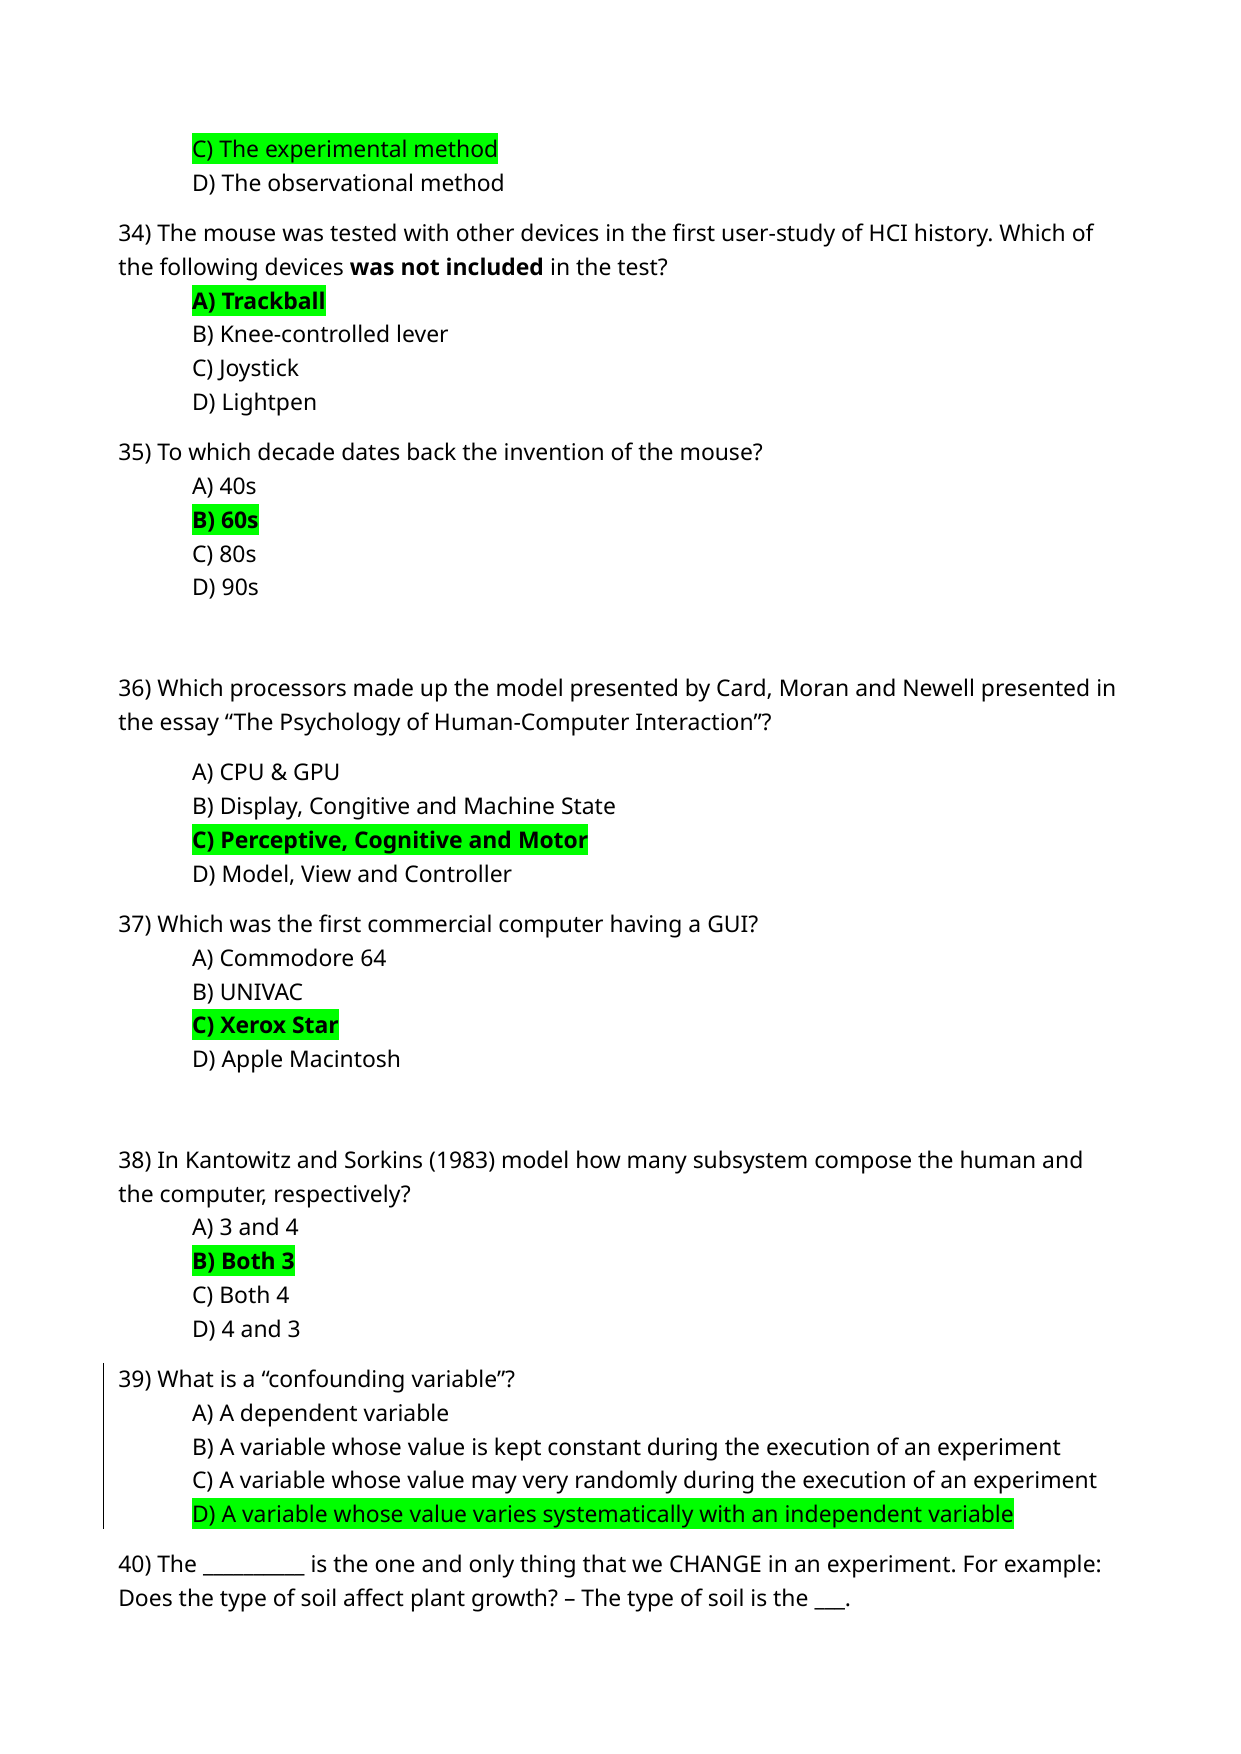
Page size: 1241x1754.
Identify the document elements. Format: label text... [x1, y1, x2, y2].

text A) CPU & GPU B) Display, Congitive and Machine State C) Perceptive, Cognitive and Motor D) Model, View and Controller [118, 756, 1122, 889]
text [118, 1548, 1122, 1613]
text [118, 133, 1122, 198]
text 37) Which was the first commercial computer having a GUI? A) Commodore 64 B) UNIVAC C) Xerox Star D) Apple Macintosh [118, 908, 1122, 1074]
text 35) To which decade dates back the invention of the mouse? A) 40s B) 60s C) 80s D) 90s [118, 436, 1122, 602]
text 36) Which processors made up the model presented by Card, Moran and Newell presented in the essay “The Psychology of Human-Computer Interaction”? [118, 672, 1122, 737]
text 39) What is a “confounding variable”? A) A dependent variable B) A variable whose value is kept constant during the execution of an experiment C) A variable whose value may very randomly during the execution of an experiment D) A variable whose value varies systematically with an independent variable [118, 1363, 1122, 1529]
text 34) The mouse was tested with other devices in the first user-study of HCI history. Which of the following devices was not included in the test? A) Trackball B) Knee-controlled lever C) Joystick D) Lightpen [118, 217, 1122, 417]
text 38) In Kantowitz and Sorkins (1983) model how many subsystem compose the human and the computer, respectively? A) 3 and 4 B) Both 3 C) Both 4 D) 4 and 3 [118, 1144, 1122, 1344]
